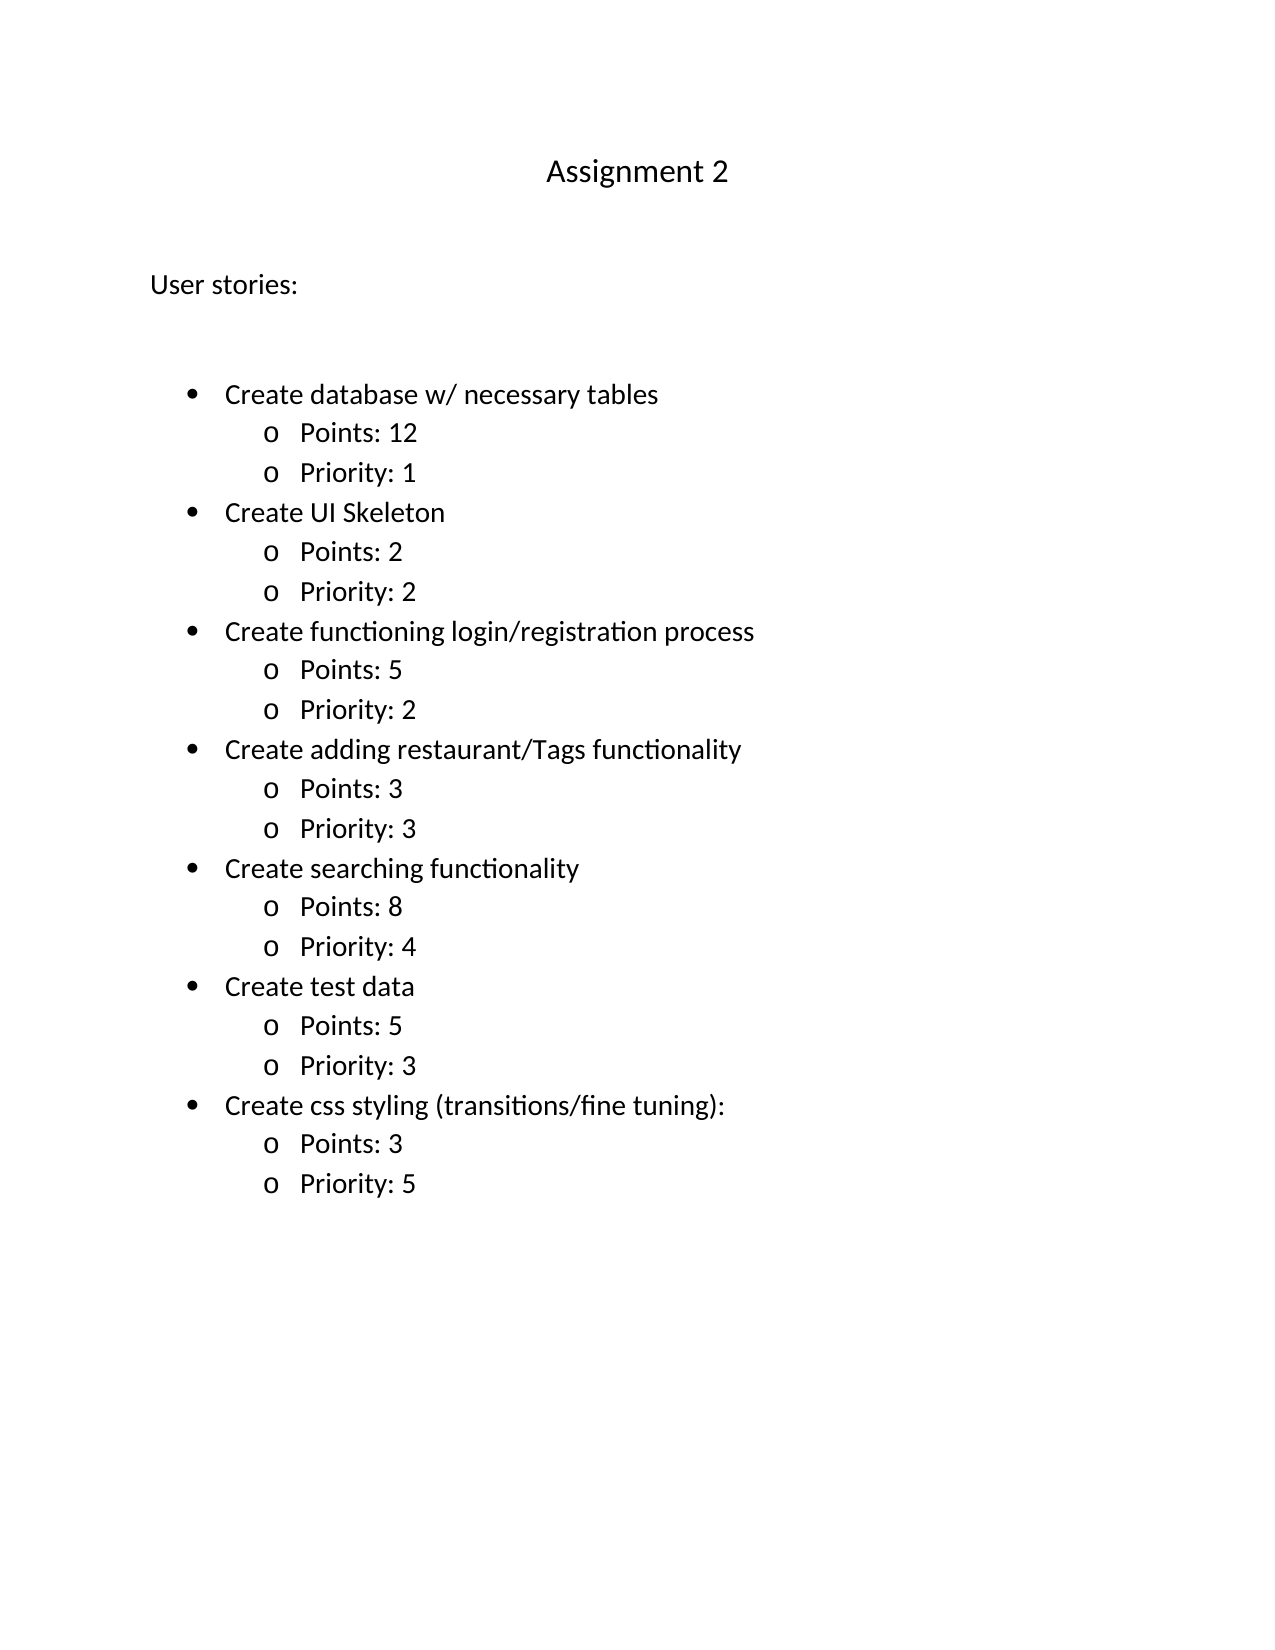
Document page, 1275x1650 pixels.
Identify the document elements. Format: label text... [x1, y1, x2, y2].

text User stories: [150, 266, 1125, 301]
text Assignment 2 [150, 150, 1125, 191]
list Create UI Skeleton [187, 494, 1125, 530]
list Create test data [187, 968, 1125, 1004]
list Points: 8 [262, 888, 1125, 925]
list Points: 3 [262, 770, 1125, 807]
list Create database w/ necessary tables [187, 376, 1125, 412]
list Points: 12 [262, 414, 1125, 451]
list Points: 2 [262, 533, 1125, 570]
list Create functioning login/registration process [187, 613, 1125, 648]
list Priority: 4 [262, 928, 1125, 965]
list Points: 5 [262, 1007, 1125, 1044]
list Priority: 5 [262, 1165, 1125, 1202]
list Priority: 3 [262, 1047, 1125, 1084]
list Priority: 1 [262, 454, 1125, 491]
list Priority: 3 [262, 810, 1125, 847]
list Points: 5 [262, 651, 1125, 688]
list Points: 3 [262, 1125, 1125, 1162]
list Priority: 2 [262, 573, 1125, 610]
list Create searching functionality [187, 850, 1125, 885]
list Priority: 2 [262, 691, 1125, 728]
list Create adding restaurant/Tags functionality [187, 731, 1125, 767]
list Create css styling (transitions/fine tuning): [187, 1087, 1125, 1122]
